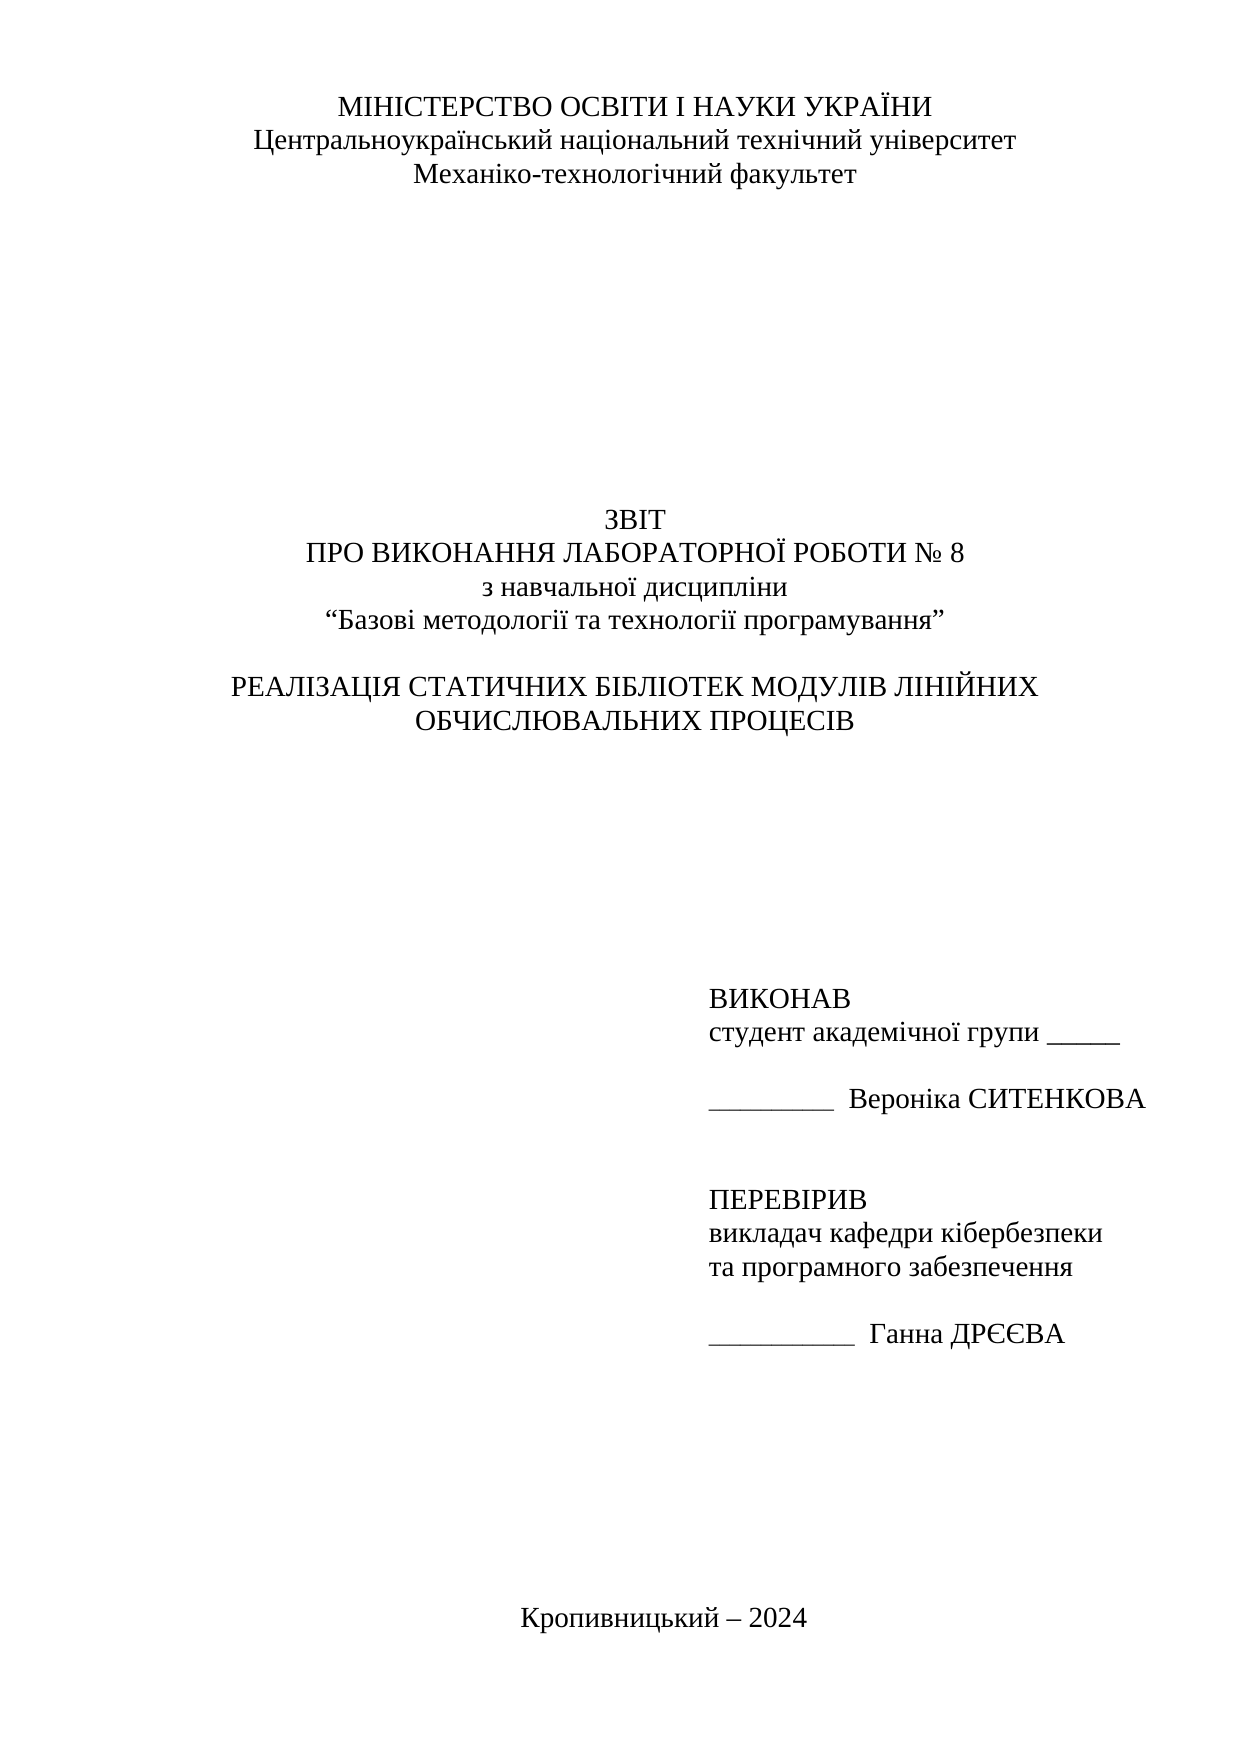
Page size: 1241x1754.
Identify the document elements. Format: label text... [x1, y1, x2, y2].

text РЕАЛІЗАЦІЯ СТАТИЧНИХ БІБЛІОТЕК МОДУЛІВ ЛІНІЙНИХ ОБЧИСЛЮВАЛЬНИХ ПРОЦЕСІВ [118, 669, 1152, 737]
text студент академічної групи _____ [709, 1014, 1152, 1048]
text Механіко-технологічний факультет [118, 156, 1152, 189]
text ПЕРЕВІРИВ [709, 1182, 1152, 1216]
text “Базові методології та технології програмування” [118, 602, 1152, 636]
text МІНІСТЕРСТВО ОСВІТИ І НАУКИ УКРАЇНИ [118, 89, 1152, 122]
text ЗВІТ [118, 502, 1152, 535]
text ____________ Вероніка СИТЕНКОВА [709, 1081, 1152, 1115]
text Кропивницький – 2024 [118, 1600, 1152, 1633]
text ПРО ВИКОНАННЯ ЛАБОРАТОРНОЇ РОБОТИ № 8 [118, 535, 1152, 569]
text викладач кафедри кібербезпеки [709, 1216, 1152, 1249]
text Центральноукраїнський національний технічний університет [118, 122, 1152, 156]
text з навчальної дисципліни [118, 569, 1152, 602]
text ВИКОНАВ [709, 981, 1152, 1014]
text ______________ Ганна ДРЄЄВА [709, 1316, 1152, 1350]
text та програмного забезпечення [709, 1249, 1152, 1283]
